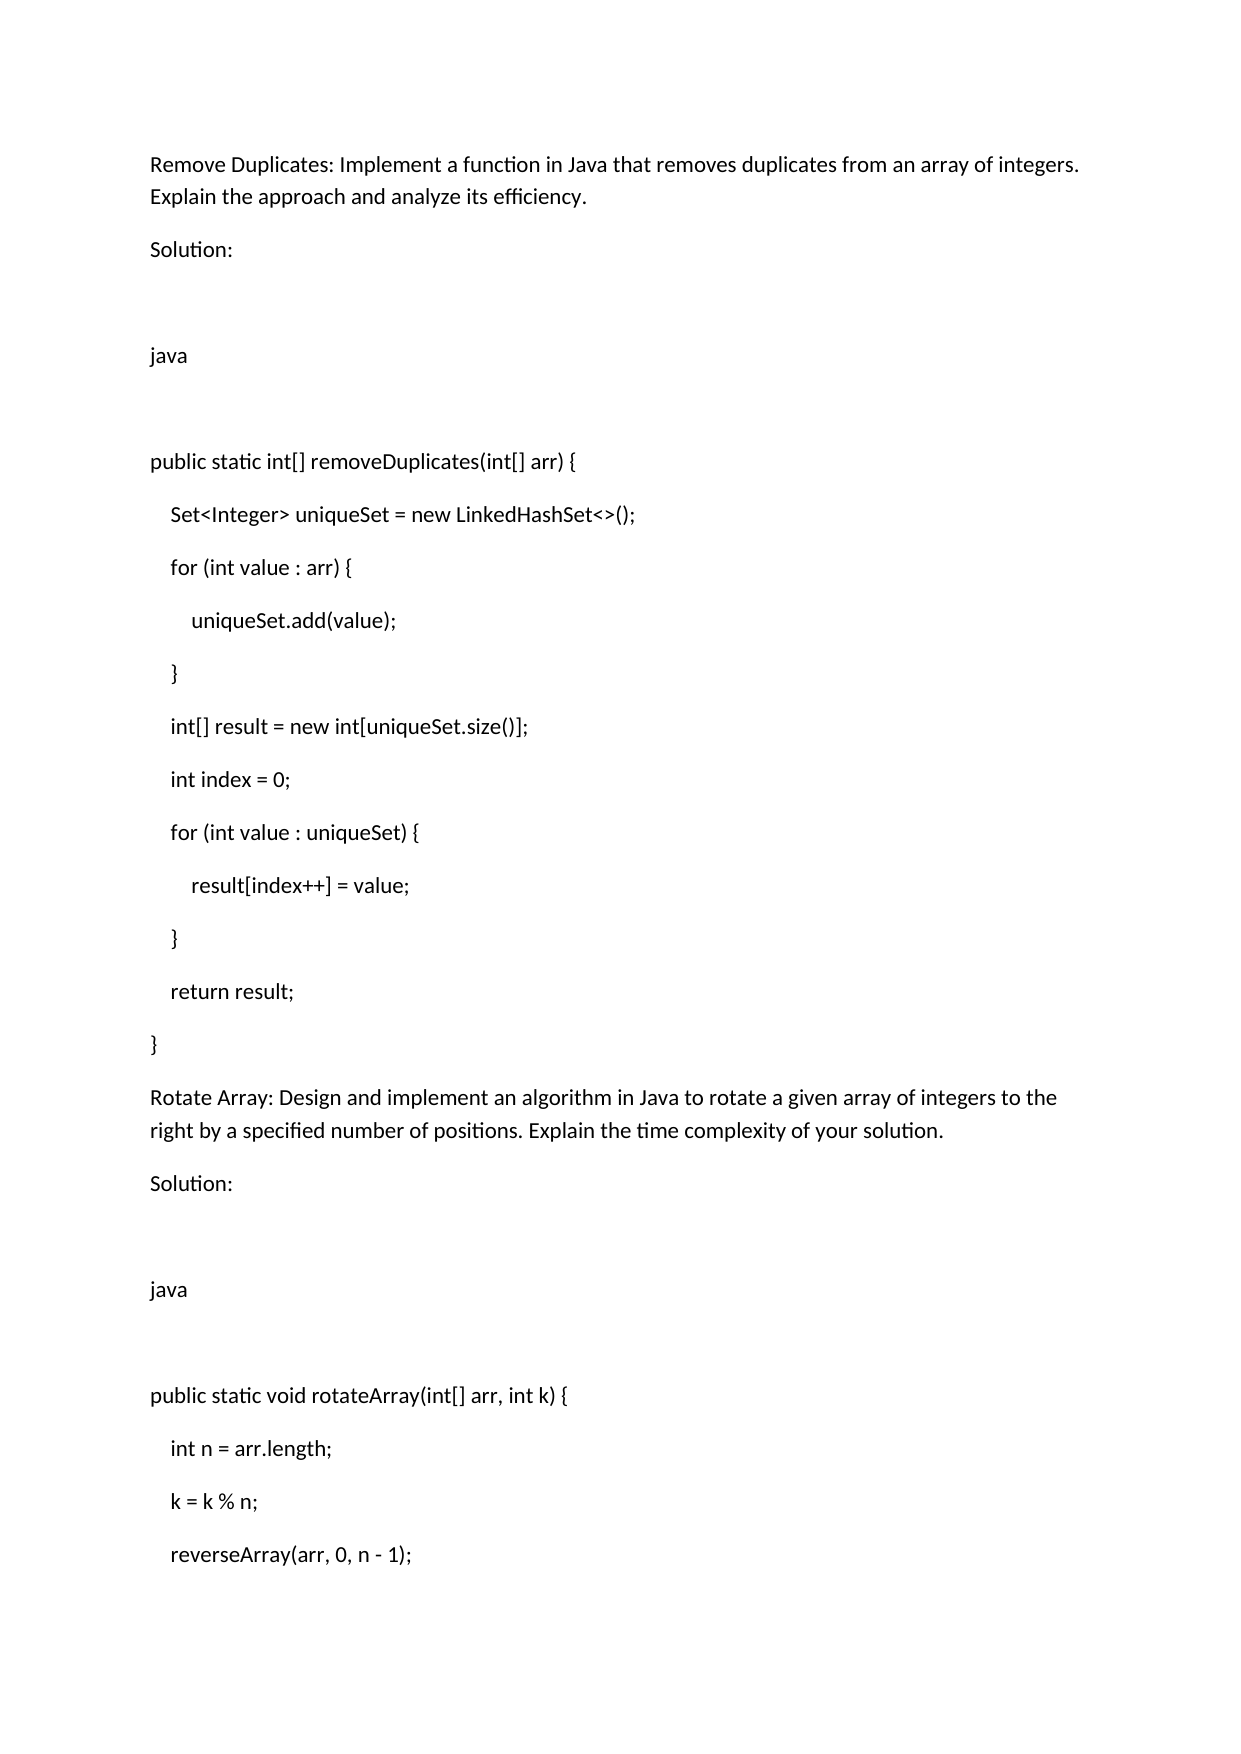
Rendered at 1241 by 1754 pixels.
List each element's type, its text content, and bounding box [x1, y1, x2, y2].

text } [150, 924, 1090, 952]
text result[index++] = value; [150, 871, 1090, 899]
text public static void rotateArray(int[] arr, int k) { [150, 1381, 1090, 1409]
text uniqueSet.add(value); [150, 606, 1090, 634]
text int index = 0; [150, 765, 1090, 793]
text } [150, 659, 1090, 687]
text int[] result = new int[uniqueSet.size()]; [150, 712, 1090, 740]
text public static int[] removeDuplicates(int[] arr) { [150, 447, 1090, 475]
text Rotate Array: Design and implement an algorithm in Java to rotate a given array of integers to the right by a specified number of positions. Explain the time complexity of your solution. [150, 1083, 1090, 1144]
text Solution: [150, 1169, 1090, 1197]
text for (int value : uniqueSet) { [150, 818, 1090, 846]
text java [150, 1275, 1090, 1303]
text Set<Integer> uniqueSet = new LinkedHashSet<>(); [150, 500, 1090, 528]
text Remove Duplicates: Implement a function in Java that removes duplicates from an array of integers. Explain the approach and analyze its efficiency. [150, 150, 1090, 210]
text return result; [150, 977, 1090, 1006]
text k = k % n; [150, 1487, 1090, 1515]
text java [150, 341, 1090, 369]
text } [150, 1031, 1090, 1058]
text for (int value : arr) { [150, 553, 1090, 581]
text int n = arr.length; [150, 1434, 1090, 1462]
text Solution: [150, 235, 1090, 263]
text reverseArray(arr, 0, n - 1); [150, 1540, 1090, 1568]
